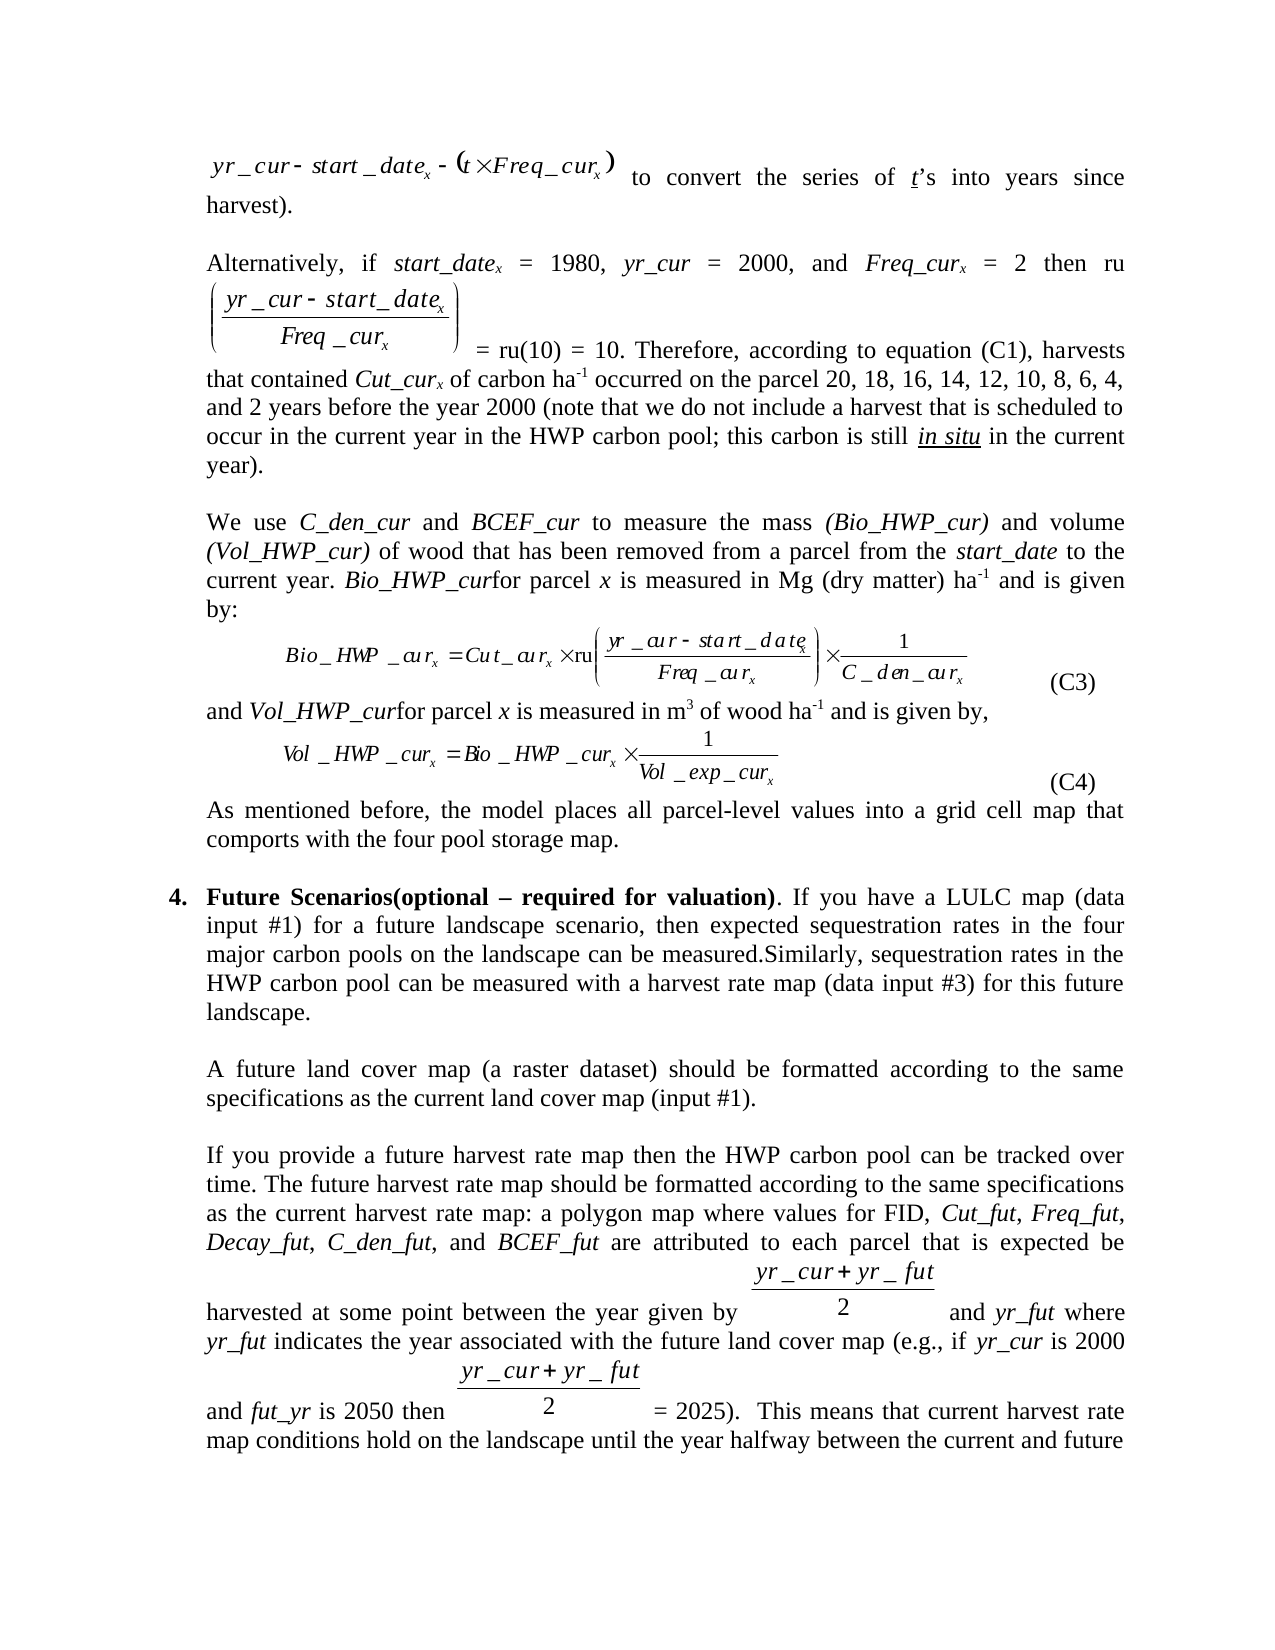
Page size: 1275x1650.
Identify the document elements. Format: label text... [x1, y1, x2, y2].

text and Vol_HWP_curfor parcel x is measured in m3 of wood ha-1 and is given by, [206, 696, 1125, 725]
text Alternatively, if start_datex = 1980, yr_cur = 2000, and Freq_curx = 2 then ru = ru(10) = 10. Therefore, according to equation (C1), harvests that contained Cut_curx of carbon ha-1 occurred on the parcel 20, 18, 16, 14, 12, 10, 8, 6, 4, and 2 years before the year 2000 (note that we do not include a harvest that is scheduled to occur in the current year in the HWP carbon pool; this carbon is still in situ in the current year). [206, 248, 1125, 479]
text As mentioned before, the model places all parcel-level values into a grid cell map that comports with the four pool storage map. [206, 795, 1125, 853]
list Future Scenarios(optional – required for valuation). If you have a LULC map (data input #1) for a future landscape scenario, then expected sequestration rates in the four major carbon pools on the landscape can be measured.Similarly, sequestration rates in the HWP carbon pool can be measured with a harvest rate map (data input #3) for this future landscape. [169, 882, 1125, 1025]
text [206, 1140, 1125, 1454]
text A future land cover map (a raster dataset) should be formatted according to the same specifications as the current land cover map (input #1). [206, 1054, 1125, 1112]
text (C3) [206, 622, 1125, 696]
text We use C_den_cur and BCEF_cur to measure the mass (Bio_HWP_cur) and volume (Vol_HWP_cur) of wood that has been removed from a parcel from the start_date to the current year. Bio_HWP_curfor parcel x is measured in Mg (dry matter) ha-1 and is given by: [206, 507, 1125, 622]
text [206, 150, 1125, 219]
text (C4) [206, 725, 1125, 795]
